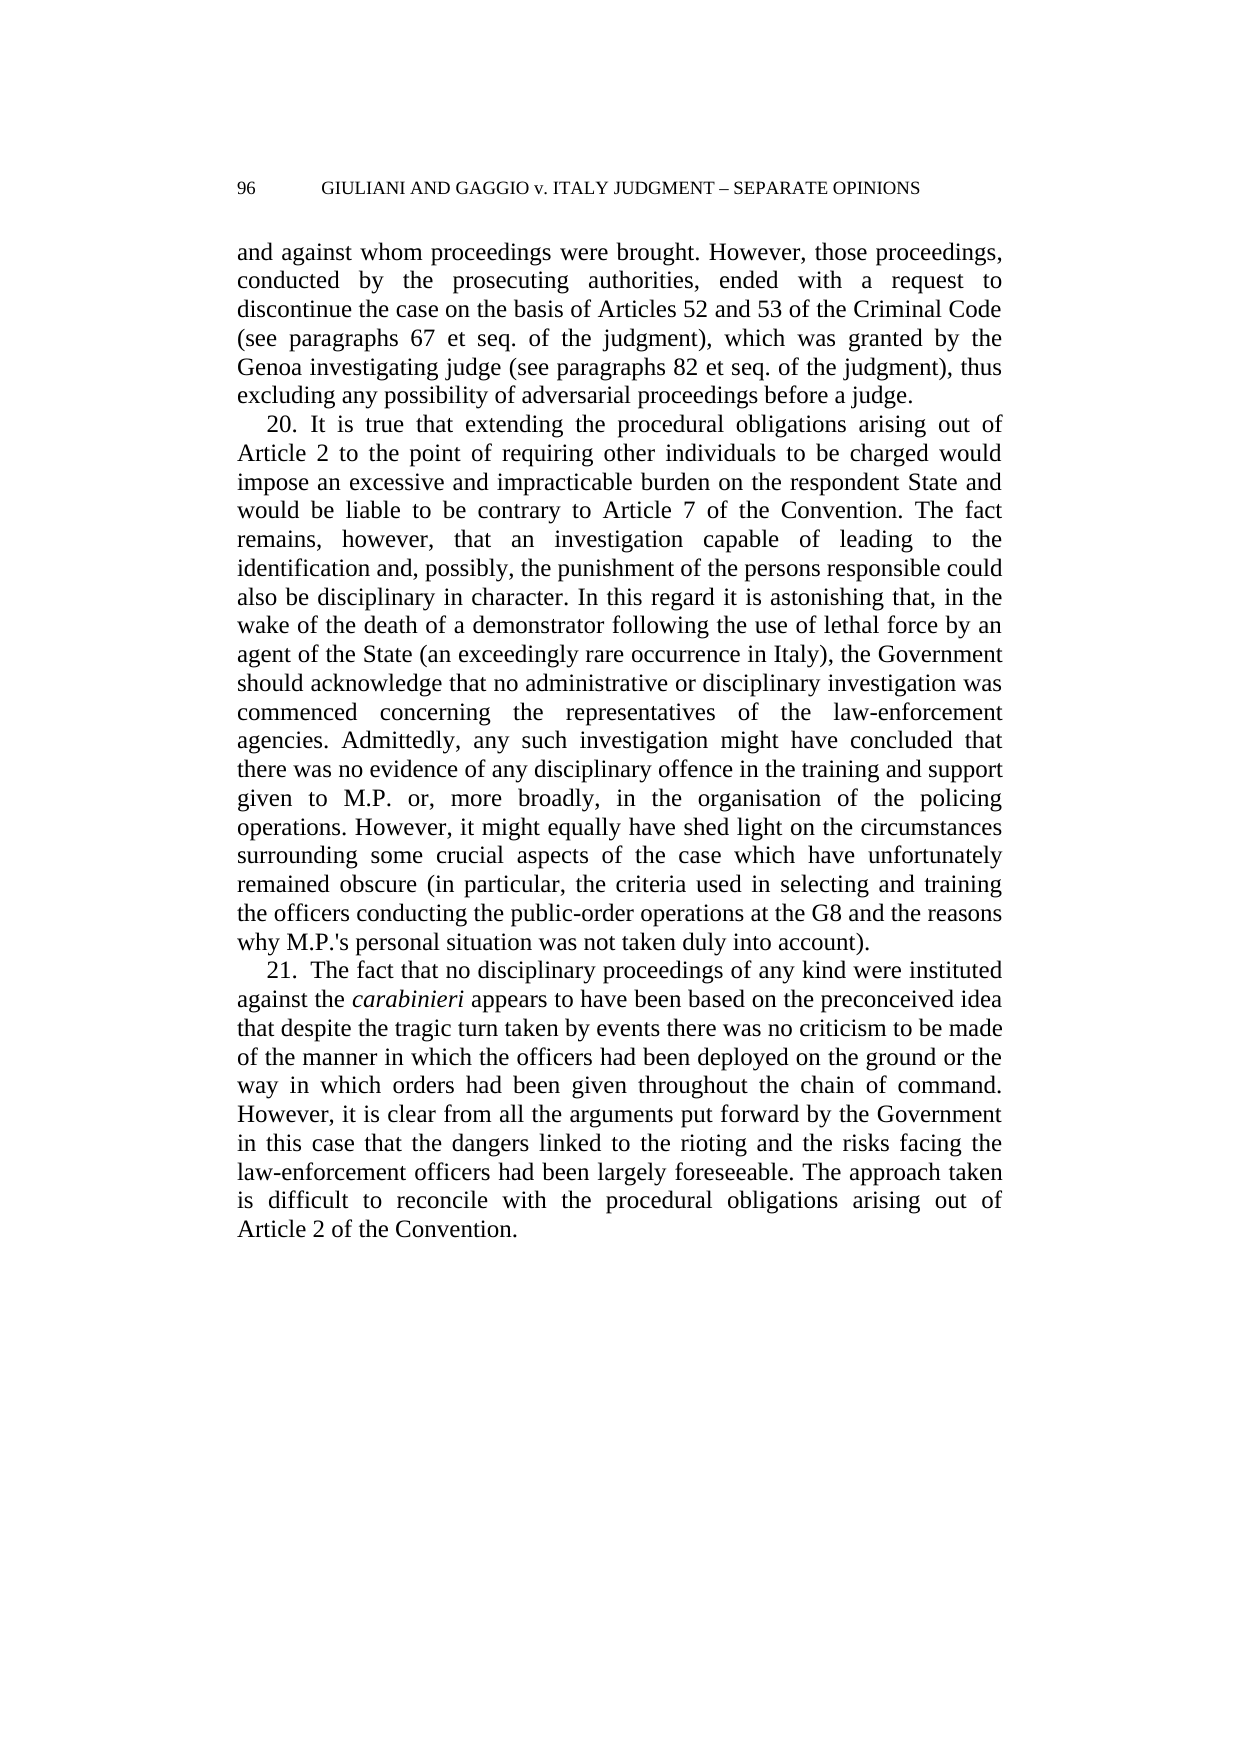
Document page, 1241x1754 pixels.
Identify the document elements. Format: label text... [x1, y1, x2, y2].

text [237, 237, 1003, 409]
text 20. It is true that extending the procedural obligations arising out of Article 2 to the point of requiring other individuals to be charged would impose an excessive and impracticable burden on the respondent State and would be liable to be contrary to Article 7 of the Convention. The fact remains, however, that an investigation capable of leading to the identification and, possibly, the punishment of the persons responsible could also be disciplinary in character. In this regard it is astonishing that, in the wake of the death of a demonstrator following the use of lethal force by an agent of the State (an exceedingly rare occurrence in ), the Government should acknowledge that no administrative or disciplinary investigation was commenced concerning the representatives of the law-enforcement agencies. Admittedly, any such investigation might have concluded that there was no evidence of any disciplinary offence in the training and support given to M.P. or, more broadly, in the organisation of the policing operations. However, it might equally have shed light on the circumstances surrounding some crucial aspects of the case which have unfortunately remained obscure (in particular, the criteria used in selecting and training the officers conducting the public-order operations at the G8 and the reasons why M.P.'s personal situation was not taken duly into account). [237, 409, 1003, 956]
text 21. The fact that no disciplinary proceedings of any kind were instituted against the carabinieri appears to have been based on the preconceived idea that despite the tragic turn taken by events there was no criticism to be made of the manner in which the officers had been deployed on the ground or the way in which orders had been given throughout the chain of command. However, it is clear from all the arguments put forward by the Government in this case that the dangers linked to the rioting and the risks facing the law-enforcement officers had been largely foreseeable. The approach taken is difficult to reconcile with the procedural obligations arising out of Article 2 of the Convention. [237, 956, 1003, 1243]
